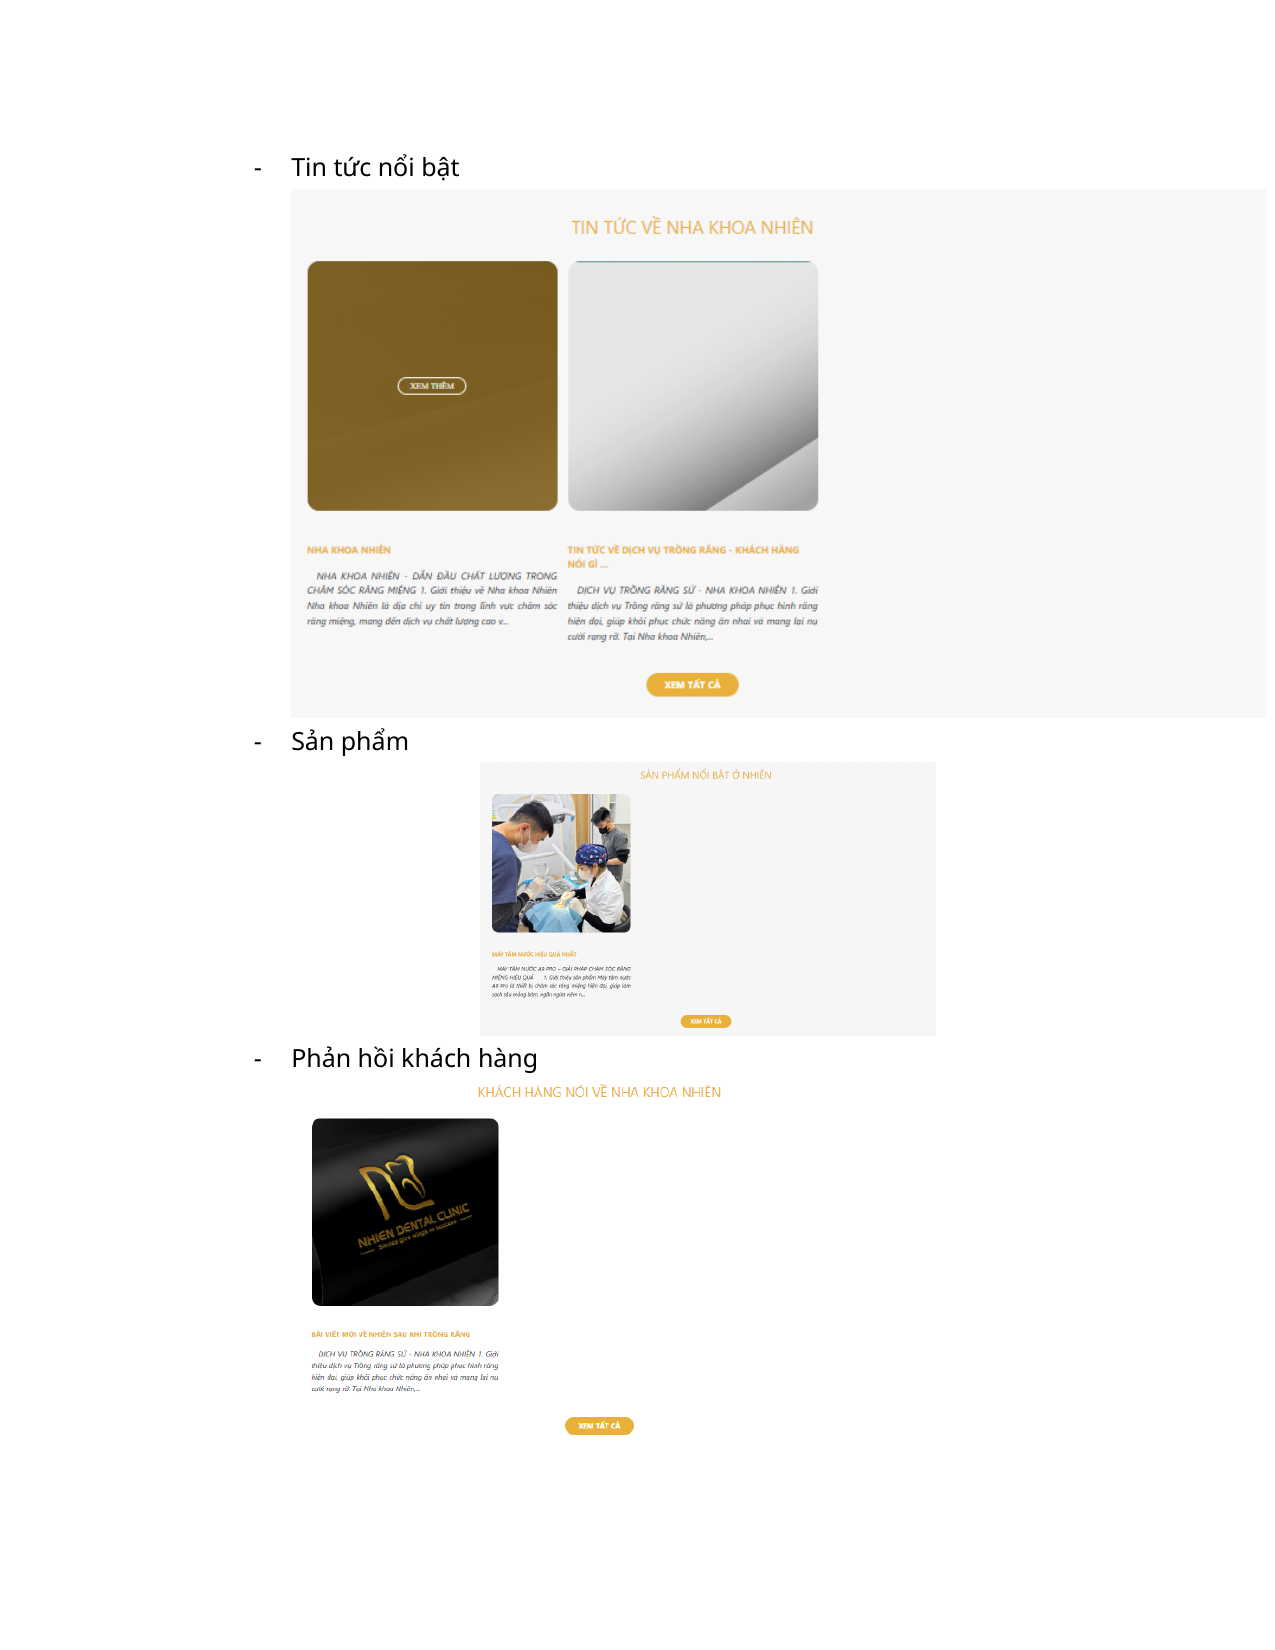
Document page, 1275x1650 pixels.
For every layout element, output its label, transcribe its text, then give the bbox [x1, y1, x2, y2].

picture [291, 1080, 947, 1444]
list Tin tức nổi bật [253, 150, 1125, 184]
list Phản hồi khách hàng [253, 1041, 1125, 1075]
list Sản phẩm [253, 723, 1125, 757]
picture [291, 189, 1266, 718]
picture [480, 762, 936, 1036]
